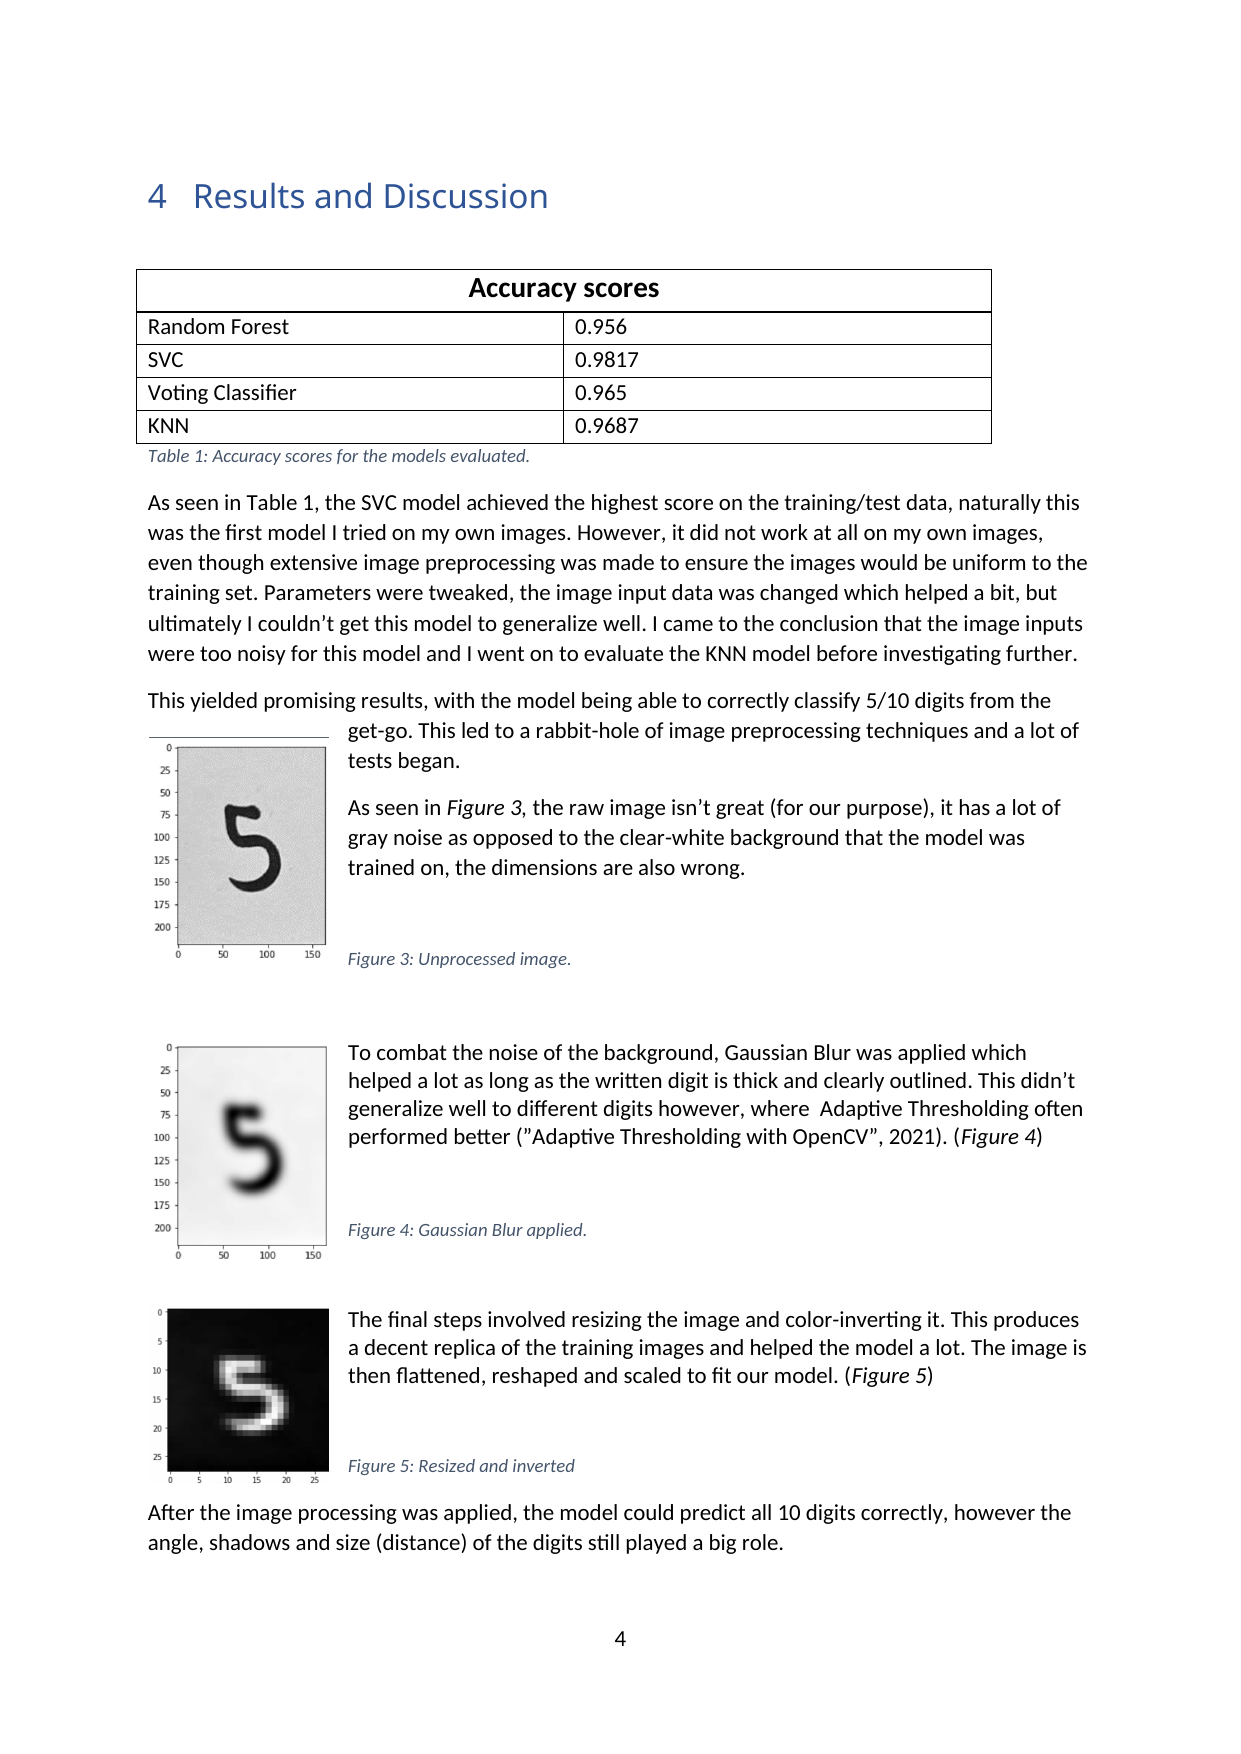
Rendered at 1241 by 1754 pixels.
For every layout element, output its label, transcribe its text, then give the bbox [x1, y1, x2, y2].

text Table 1: Accuracy scores for the models evaluated. [148, 444, 1093, 467]
table_cell 0.965 [564, 378, 991, 410]
text Figure 3: Unprocessed image. [148, 947, 1093, 970]
text Figure 5: Resized and inverted [329, 1454, 1093, 1477]
table_cell Random Forest [137, 313, 563, 344]
text The final steps involved resizing the image and color-inverting it. This produces a decent replica of the training images and helped the model a lot. The image is then flattened, reshaped and scaled to fit our model. (Figure 5) [329, 1305, 1093, 1389]
picture [147, 1038, 329, 1263]
table_header Accuracy scores [137, 270, 991, 311]
table_cell KNN [137, 411, 563, 443]
text To combat the noise of the background, Gaussian Blur was applied which helped a lot as long as the written digit is thick and clearly outlined. This didn’t generalize well to different digits however, where Adaptive Thresholding often performed better (”Adaptive Thresholding with OpenCV”, 2021). (Figure 4) [329, 1038, 1093, 1150]
table_cell SVC [137, 345, 563, 377]
text As seen in Figure 3, the raw image isn’t great (for our purpose), it has a lot of gray noise as opposed to the clear-white background that the model was trained on, the dimensions are also wrong. [329, 793, 1093, 882]
text As seen in Table 1, the SVC model achieved the highest score on the training/test data, naturally this was the first model I tried on my own images. However, it did not work at all on my own images, even though extensive image preprocessing was made to ensure the images would be uniform to the training set. Parameters were tweaked, the image input data was changed which helped a bit, but ultimately I couldn’t get this model to generalize well. I came to the conclusion that the image inputs were too noisy for this model and I went on to evaluate the KNN model before investigating further. [148, 488, 1093, 667]
subtitle Results and Discussion [148, 173, 1093, 218]
table_cell 0.956 [564, 313, 991, 344]
text After the image processing was applied, the model could predict all 10 digits correctly, however the angle, shadows and size (distance) of the digits still played a big role. [148, 1498, 1093, 1556]
text Figure 4: Gaussian Blur applied. [329, 1218, 1093, 1241]
picture [147, 737, 329, 962]
table_cell 0.9687 [564, 411, 991, 443]
table_cell 0.9817 [564, 345, 991, 377]
picture [147, 1305, 329, 1483]
table_cell Voting Classifier [137, 378, 563, 410]
text This yielded promising results, with the model being able to correctly classify 5/10 digits from the get-go. This led to a rabbit-hole of image preprocessing techniques and a lot of tests began. [148, 686, 1093, 774]
